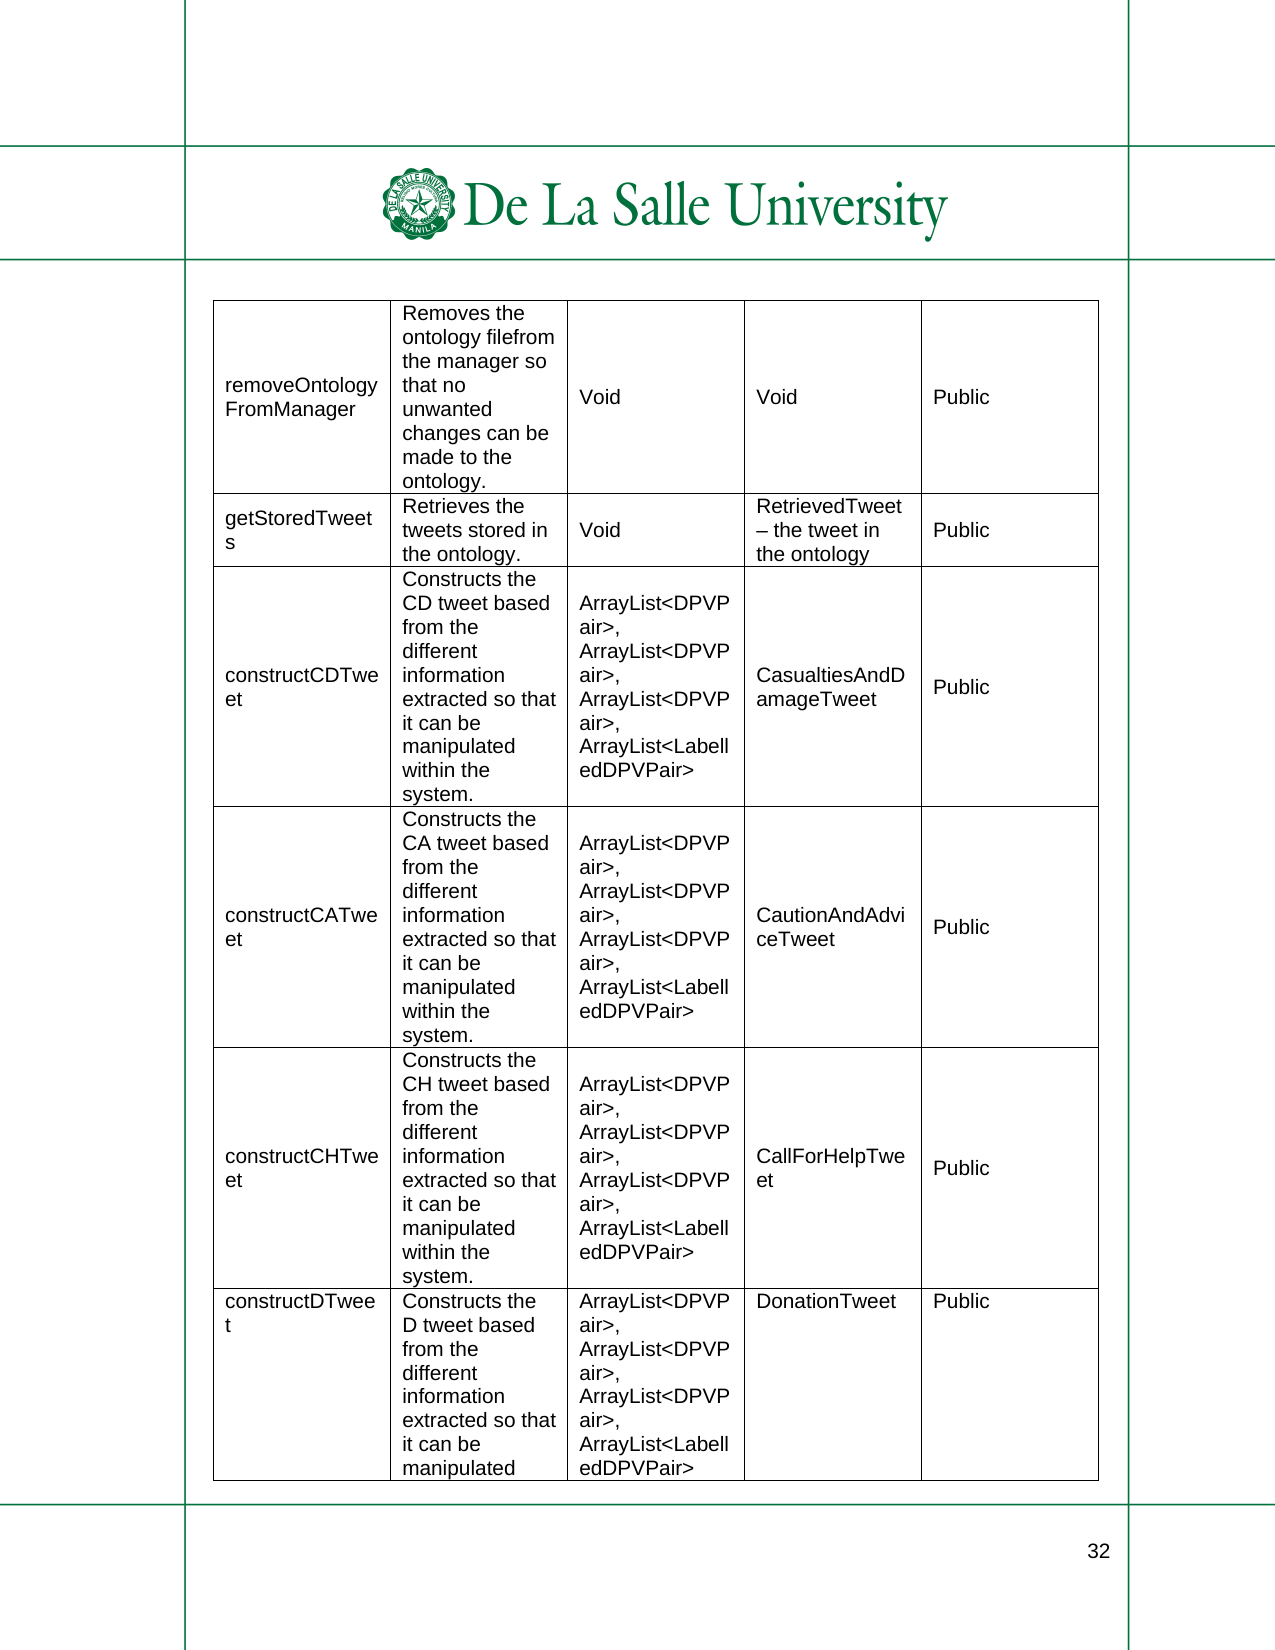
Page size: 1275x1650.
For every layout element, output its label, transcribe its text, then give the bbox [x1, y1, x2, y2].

table_cell ArrayList<DPVPair>, ArrayList<DPVPair>, ArrayList<DPVPair>, ArrayList<LabelledDPVPair> [568, 1048, 744, 1287]
table_cell Public [922, 1289, 1098, 1480]
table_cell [568, 1289, 744, 1480]
table_cell constructCATweet [214, 807, 390, 1047]
table_cell removeOntologyFromManager [214, 301, 390, 493]
table_cell CallForHelpTweet [745, 1048, 921, 1287]
table_cell CautionAndAdviceTweet [745, 807, 921, 1047]
table_cell ArrayList<DPVPair>, ArrayList<DPVPair>, ArrayList<DPVPair>, ArrayList<LabelledDPVPair> [568, 567, 744, 806]
table_cell CasualtiesAndDamageTweet [745, 567, 921, 806]
table_cell constructDTweet [214, 1289, 390, 1480]
table_cell getStoredTweets [214, 494, 390, 566]
table_cell Public [922, 301, 1098, 493]
table_cell Retrieves the tweets stored in the ontology. [391, 494, 567, 566]
table_cell Public [922, 494, 1098, 566]
table_cell Constructs the CH tweet based from the different information extracted so that it can be manipulated within the system. [391, 1048, 567, 1287]
table_cell Void [745, 301, 921, 493]
table_cell ArrayList<DPVPair>, ArrayList<DPVPair>, ArrayList<DPVPair>, ArrayList<LabelledDPVPair> [568, 807, 744, 1047]
table_cell DonationTweet [745, 1289, 921, 1480]
table_cell Removes the ontology filefrom the manager so that no unwanted changes can be made to the ontology. [391, 301, 567, 493]
table_cell Constructs the CD tweet based from the different information extracted so that it can be manipulated within the system. [391, 567, 567, 806]
table_cell Public [922, 567, 1098, 806]
picture [0, 0, 1275, 1650]
table_cell Void [568, 301, 744, 493]
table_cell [391, 1289, 567, 1480]
table_cell Void [568, 494, 744, 566]
table_cell constructCHTweet [214, 1048, 390, 1287]
table_cell Constructs the CA tweet based from the different information extracted so that it can be manipulated within the system. [391, 807, 567, 1047]
table_cell Public [922, 1048, 1098, 1287]
table_cell RetrievedTweet – the tweet in the ontology [745, 494, 921, 566]
table_cell Public [922, 807, 1098, 1047]
table_cell constructCDTweet [214, 567, 390, 806]
